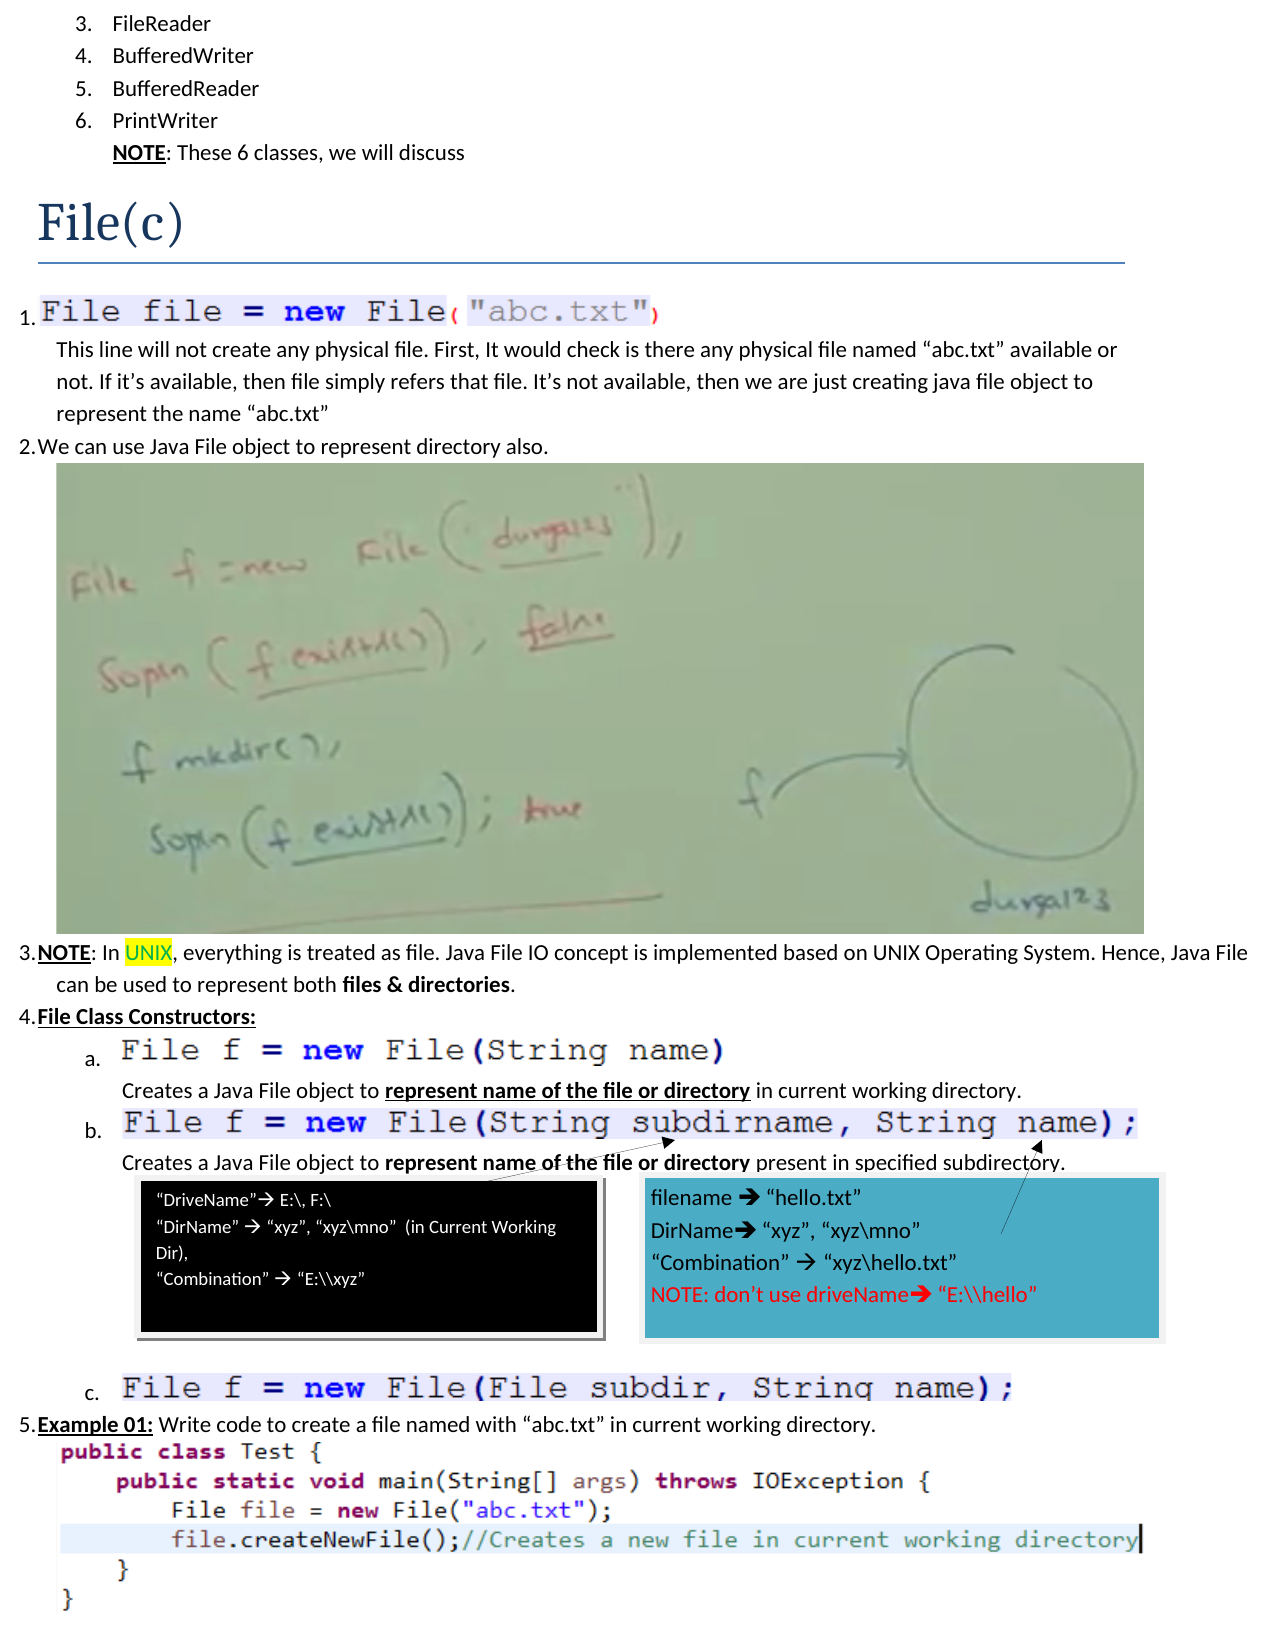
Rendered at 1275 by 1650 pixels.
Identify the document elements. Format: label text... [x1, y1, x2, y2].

title File(c) [37, 191, 1125, 264]
list PrintWriter [75, 106, 1125, 134]
picture [56, 1442, 1144, 1614]
picture [121, 1108, 1138, 1139]
list File Class Constructors: [19, 1002, 1266, 1031]
list BufferedWriter [75, 42, 1125, 69]
picture [121, 1034, 725, 1066]
list NOTE: These 6 classes, we will discuss [112, 138, 1125, 166]
list BufferedReader [75, 74, 1125, 102]
list Creates a Java File object to represent name of the file or directory present in specified subdirectory. [84, 1108, 1266, 1369]
list NOTE: In UNIX, everything is treated as file. Java File IO concept is implemented based on UNIX Operating System. Hence, Java File can be used to represent both files & directories. [19, 938, 1266, 998]
picture [37, 295, 663, 326]
picture [56, 463, 1144, 934]
picture [121, 1373, 1012, 1401]
list FileReader [75, 9, 1125, 37]
list Creates a Java File object to represent name of the file or directory in current working directory. [84, 1035, 1266, 1104]
list This line will not create any physical file. First, It would check is there any physical file named “abc.txt” available or not. If it’s available, then file simply refers that file. It’s not available, then we are just creating java file object to represent the name “abc.txt” [19, 295, 1125, 428]
